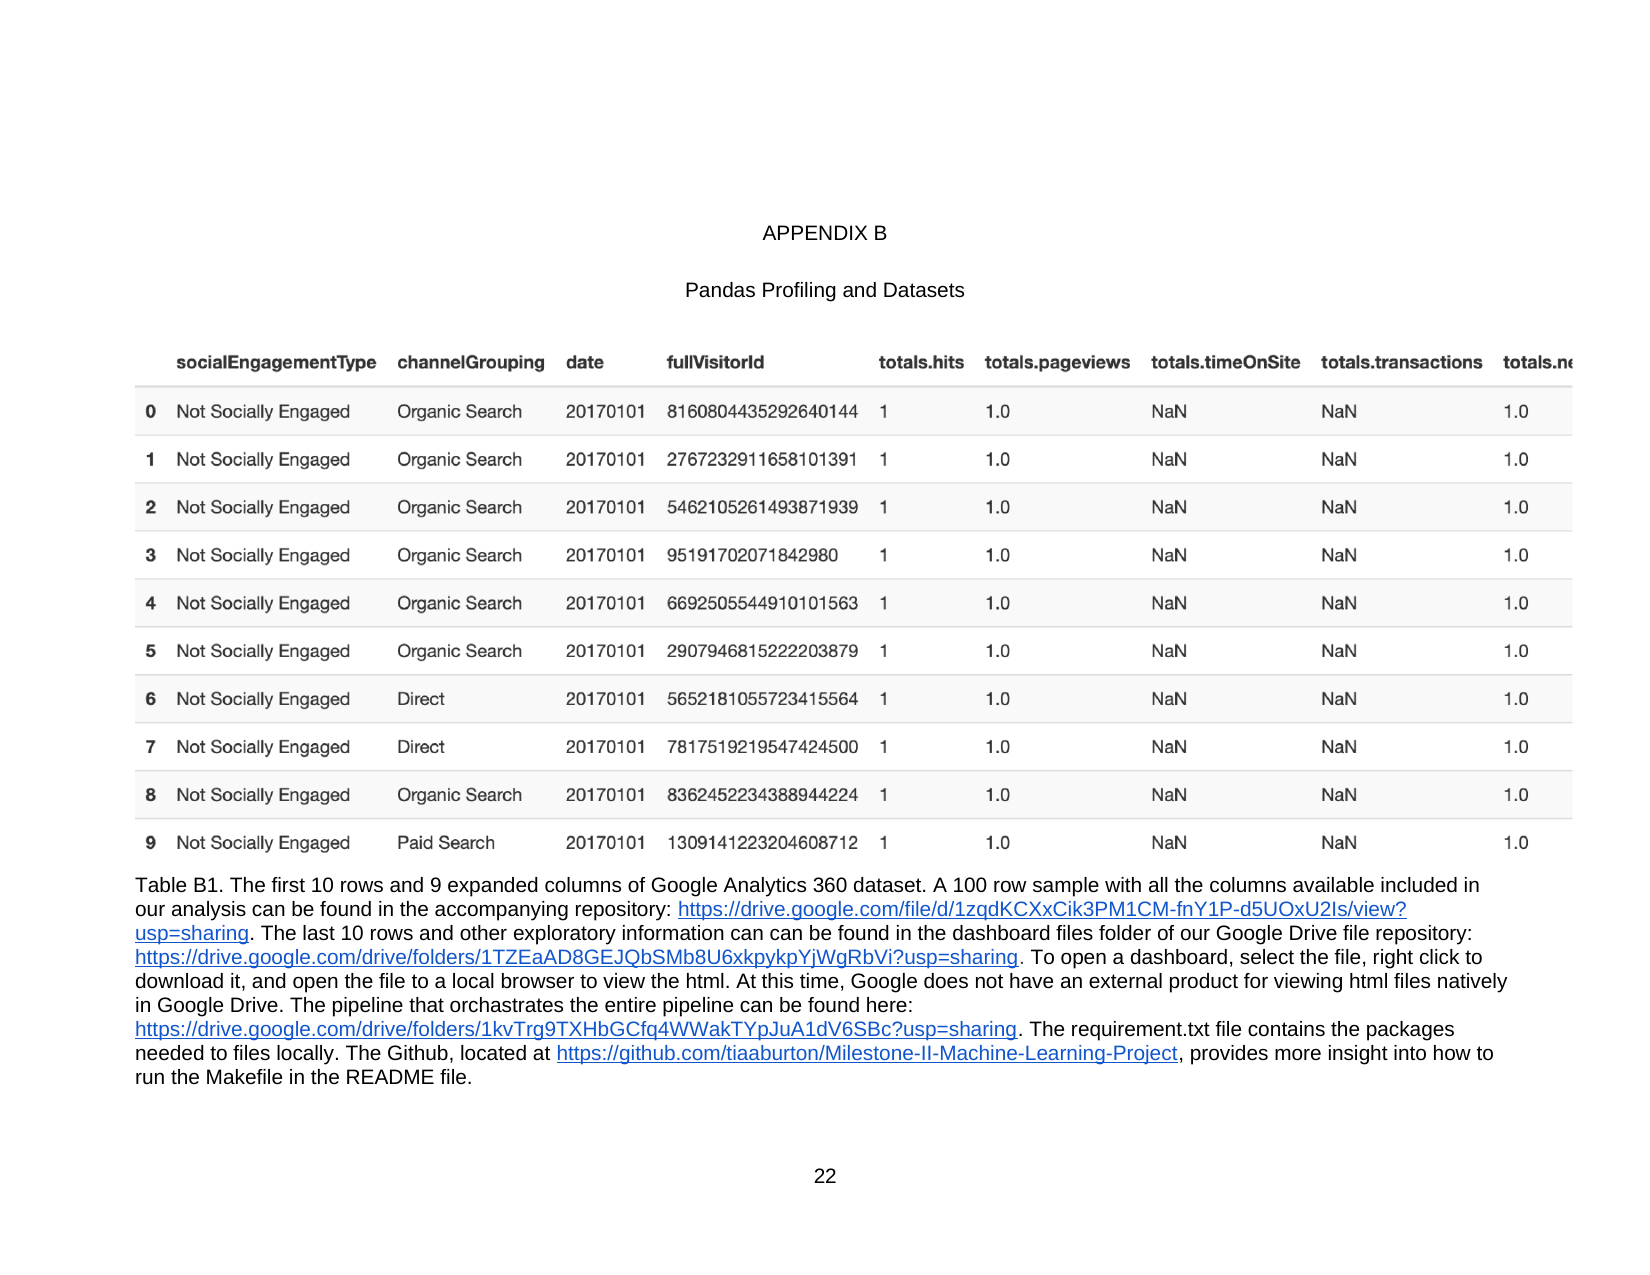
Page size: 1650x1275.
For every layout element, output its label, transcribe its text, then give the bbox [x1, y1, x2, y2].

text APPENDIX B [135, 221, 1515, 245]
picture [135, 335, 1575, 874]
text Table B1. The first 10 rows and 9 expanded columns of Google Analytics 360 dataset. A 100 row sample with all the columns available included in our analysis can be found in the accompanying repository: https://drive.google.com/file/d/1zqdKCXxCik3PM1CM-fnY1P-d5UOxU2Is/view?usp=sharing. The last 10 rows and other exploratory information can can be found in the dashboard files folder of our Google Drive file repository: https://drive.google.com/drive/folders/1TZEaAD8GEJQbSMb8U6xkpykpYjWgRbVi?usp=sharing. To open a dashboard, select the file, right click to download it, and open the file to a local browser to view the html. At this time, Google does not have an external product for viewing html files natively in Google Drive. The pipeline that orchastrates the entire pipeline can be found here: https://drive.google.com/drive/folders/1kvTrg9TXHbGCfq4WWakTYpJuA1dV6SBc?usp=sharing. The requirement.txt file contains the packages needed to files locally. The Github, located at https://github.com/tiaaburton/Milestone-II-Machine-Learning-Project, provides more insight into how to run the Makefile in the README file. [135, 874, 1515, 1089]
text Pandas Profiling and Datasets [135, 278, 1515, 302]
